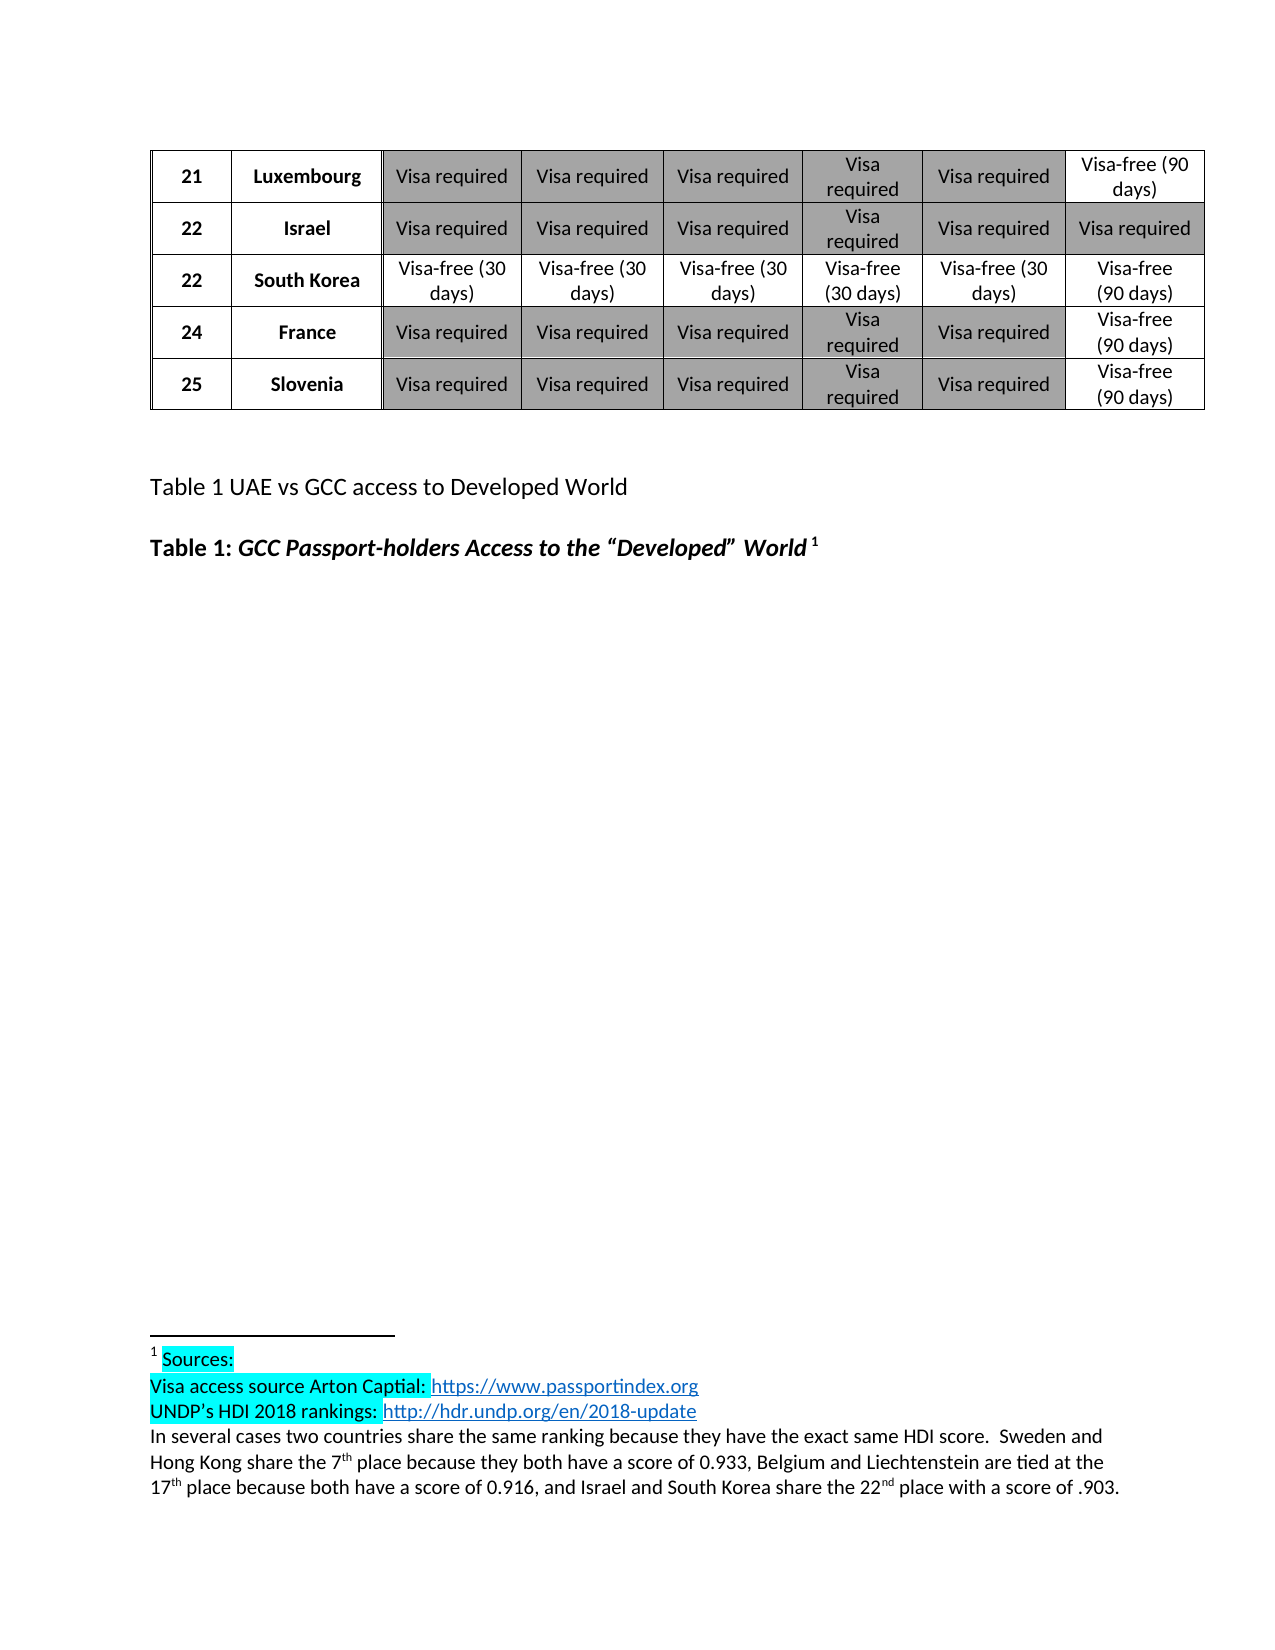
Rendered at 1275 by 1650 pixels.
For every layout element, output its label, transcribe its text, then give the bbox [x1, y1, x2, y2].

table_cell Visa required [923, 307, 1065, 357]
table_cell Visa required [664, 203, 802, 254]
table_cell Visa required [664, 359, 802, 409]
table_cell 24 [153, 307, 231, 357]
table_cell Visa required [384, 203, 521, 254]
table_cell Visa required [522, 151, 663, 202]
text Table 1: GCC Passport-holders Access to the “Developed” World [150, 532, 1125, 563]
table_cell Visa required [803, 359, 922, 409]
table_cell Visa required [923, 359, 1065, 409]
table_cell Israel [232, 203, 381, 254]
table_cell Visa required [923, 203, 1065, 254]
table_cell Visa-free (30 days) [803, 255, 922, 306]
table_cell Visa-free (30 days) [384, 255, 521, 306]
table_cell Luxembourg [232, 151, 381, 202]
table_cell Visa-free (90 days) [1066, 151, 1204, 202]
table_cell Slovenia [232, 359, 381, 409]
table_cell Visa required [384, 307, 521, 357]
table_cell France [232, 307, 381, 357]
table_cell Visa required [384, 151, 521, 202]
table_cell Visa required [803, 203, 922, 254]
table_cell Visa required [803, 151, 922, 202]
table_cell Visa required [522, 359, 663, 409]
text Table 1 UAE vs GCC access to Developed World [150, 471, 1125, 502]
table_cell Visa required [522, 307, 663, 357]
table_cell Visa-free (30 days) [522, 255, 663, 306]
table_cell 22 [153, 203, 231, 254]
table_cell 21 [153, 151, 231, 202]
table_cell Visa-free (90 days) [1066, 255, 1204, 306]
table_cell Visa required [1066, 203, 1204, 254]
table_cell Visa-free (90 days) [1066, 359, 1204, 409]
table_cell Visa-free (90 days) [1066, 307, 1204, 357]
table_cell Visa-free (30 days) [923, 255, 1065, 306]
table_cell Visa-free (30 days) [664, 255, 802, 306]
table_cell Visa required [923, 151, 1065, 202]
table_cell Visa required [803, 307, 922, 357]
table_cell South Korea [232, 255, 381, 306]
table_cell Visa required [522, 203, 663, 254]
table_cell 25 [153, 359, 231, 409]
table_cell Visa required [664, 307, 802, 357]
table_cell Visa required [664, 151, 802, 202]
table_cell Visa required [384, 359, 521, 409]
table_cell 22 [153, 255, 231, 306]
